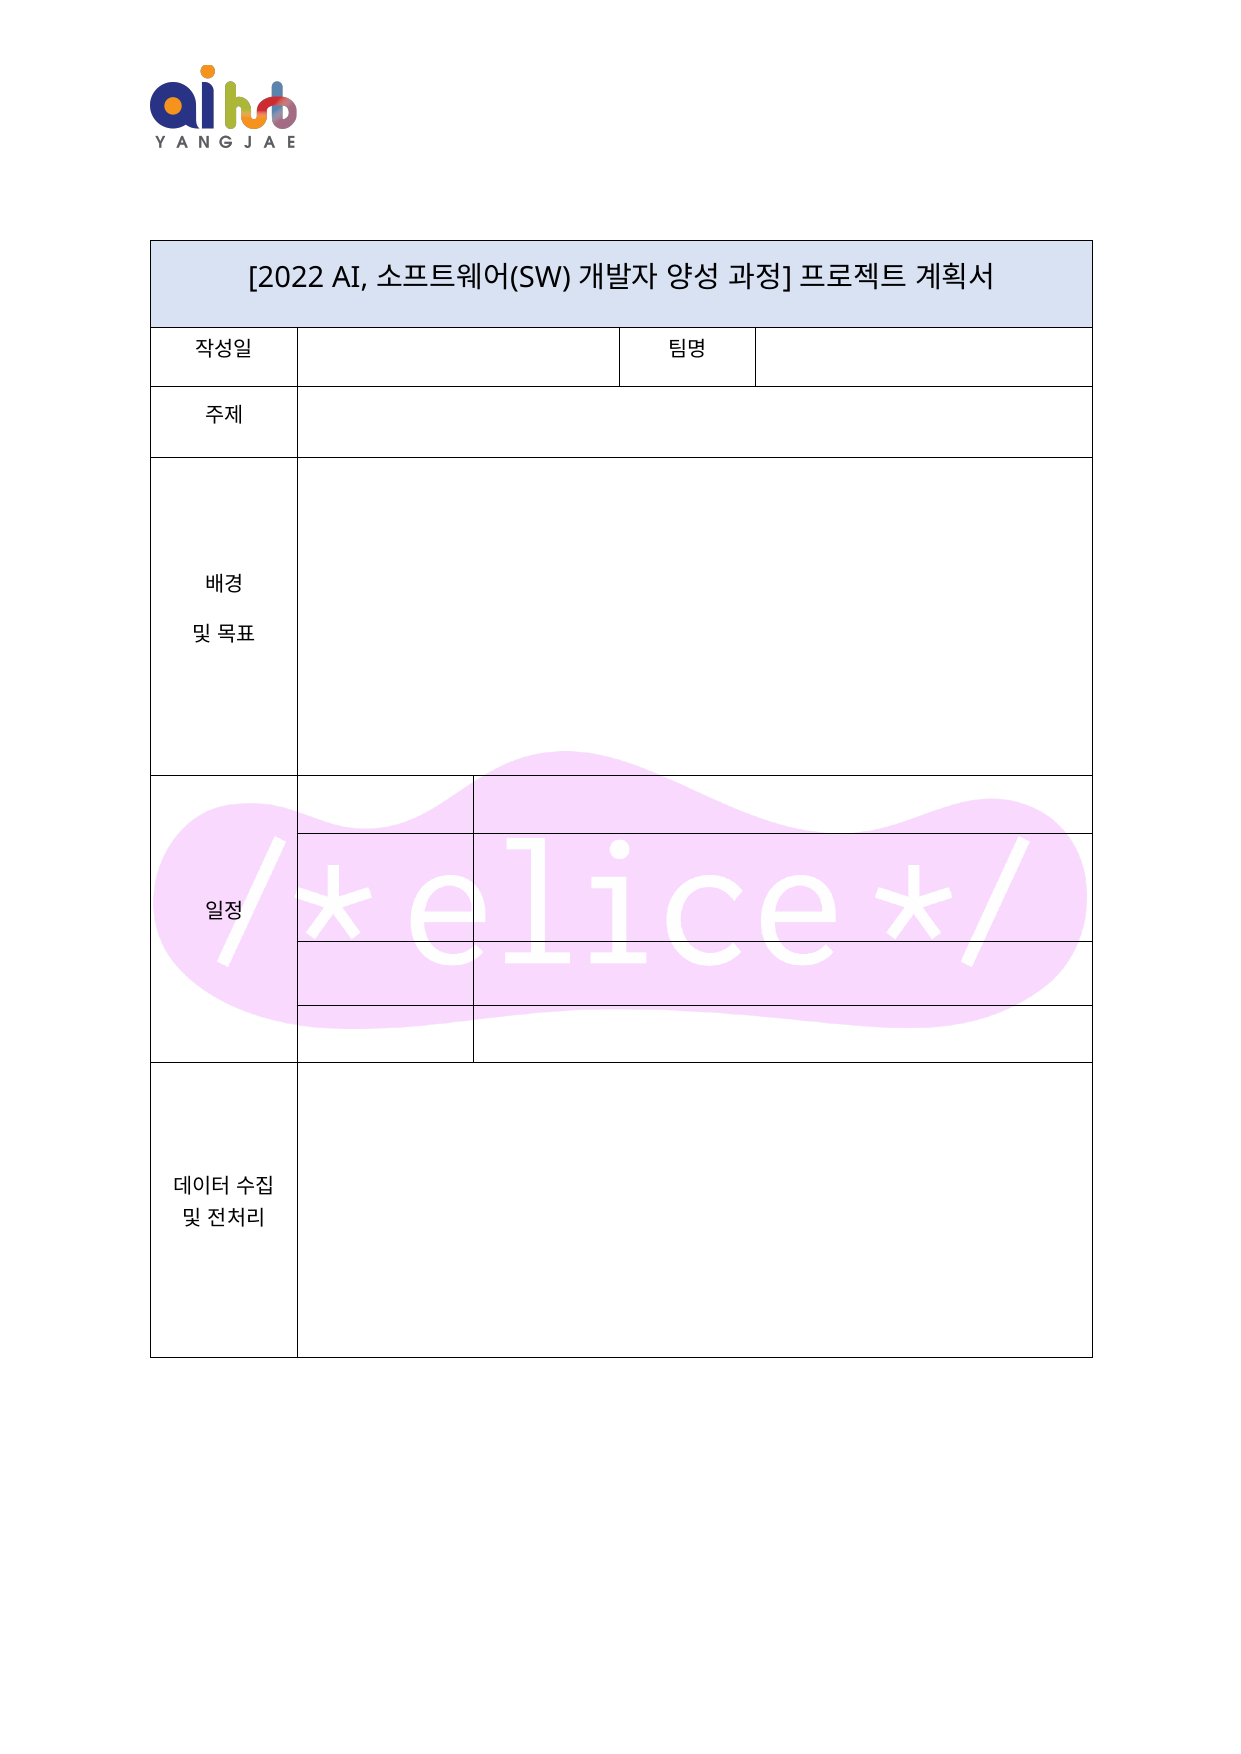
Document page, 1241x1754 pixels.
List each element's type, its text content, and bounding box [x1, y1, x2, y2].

table_cell 작성일 [151, 328, 297, 386]
table_cell 데이터 수집 및 전처리 [151, 1063, 297, 1357]
table_cell [298, 387, 1092, 457]
table_cell [298, 328, 619, 386]
table_cell [298, 458, 1092, 775]
table_cell 팀명 [620, 328, 755, 386]
table_cell [298, 1006, 473, 1062]
table_cell [298, 1063, 1092, 1357]
table_cell 일정 [151, 776, 297, 1062]
table_cell 주제 [151, 387, 297, 457]
table_cell [298, 942, 473, 1004]
picture [150, 65, 297, 148]
table_header [2022 AI, 소프트웨어(SW) 개발자 양성 과정] 프로젝트 계획서 [151, 241, 1092, 327]
table_cell [474, 1006, 1092, 1062]
table_cell 배경 및 목표 [151, 458, 297, 775]
table_cell [474, 942, 1092, 1004]
table_cell [298, 834, 473, 941]
table_cell [474, 834, 1092, 941]
table_cell [474, 776, 1092, 833]
table_cell [756, 328, 1092, 386]
table_cell [298, 776, 473, 833]
